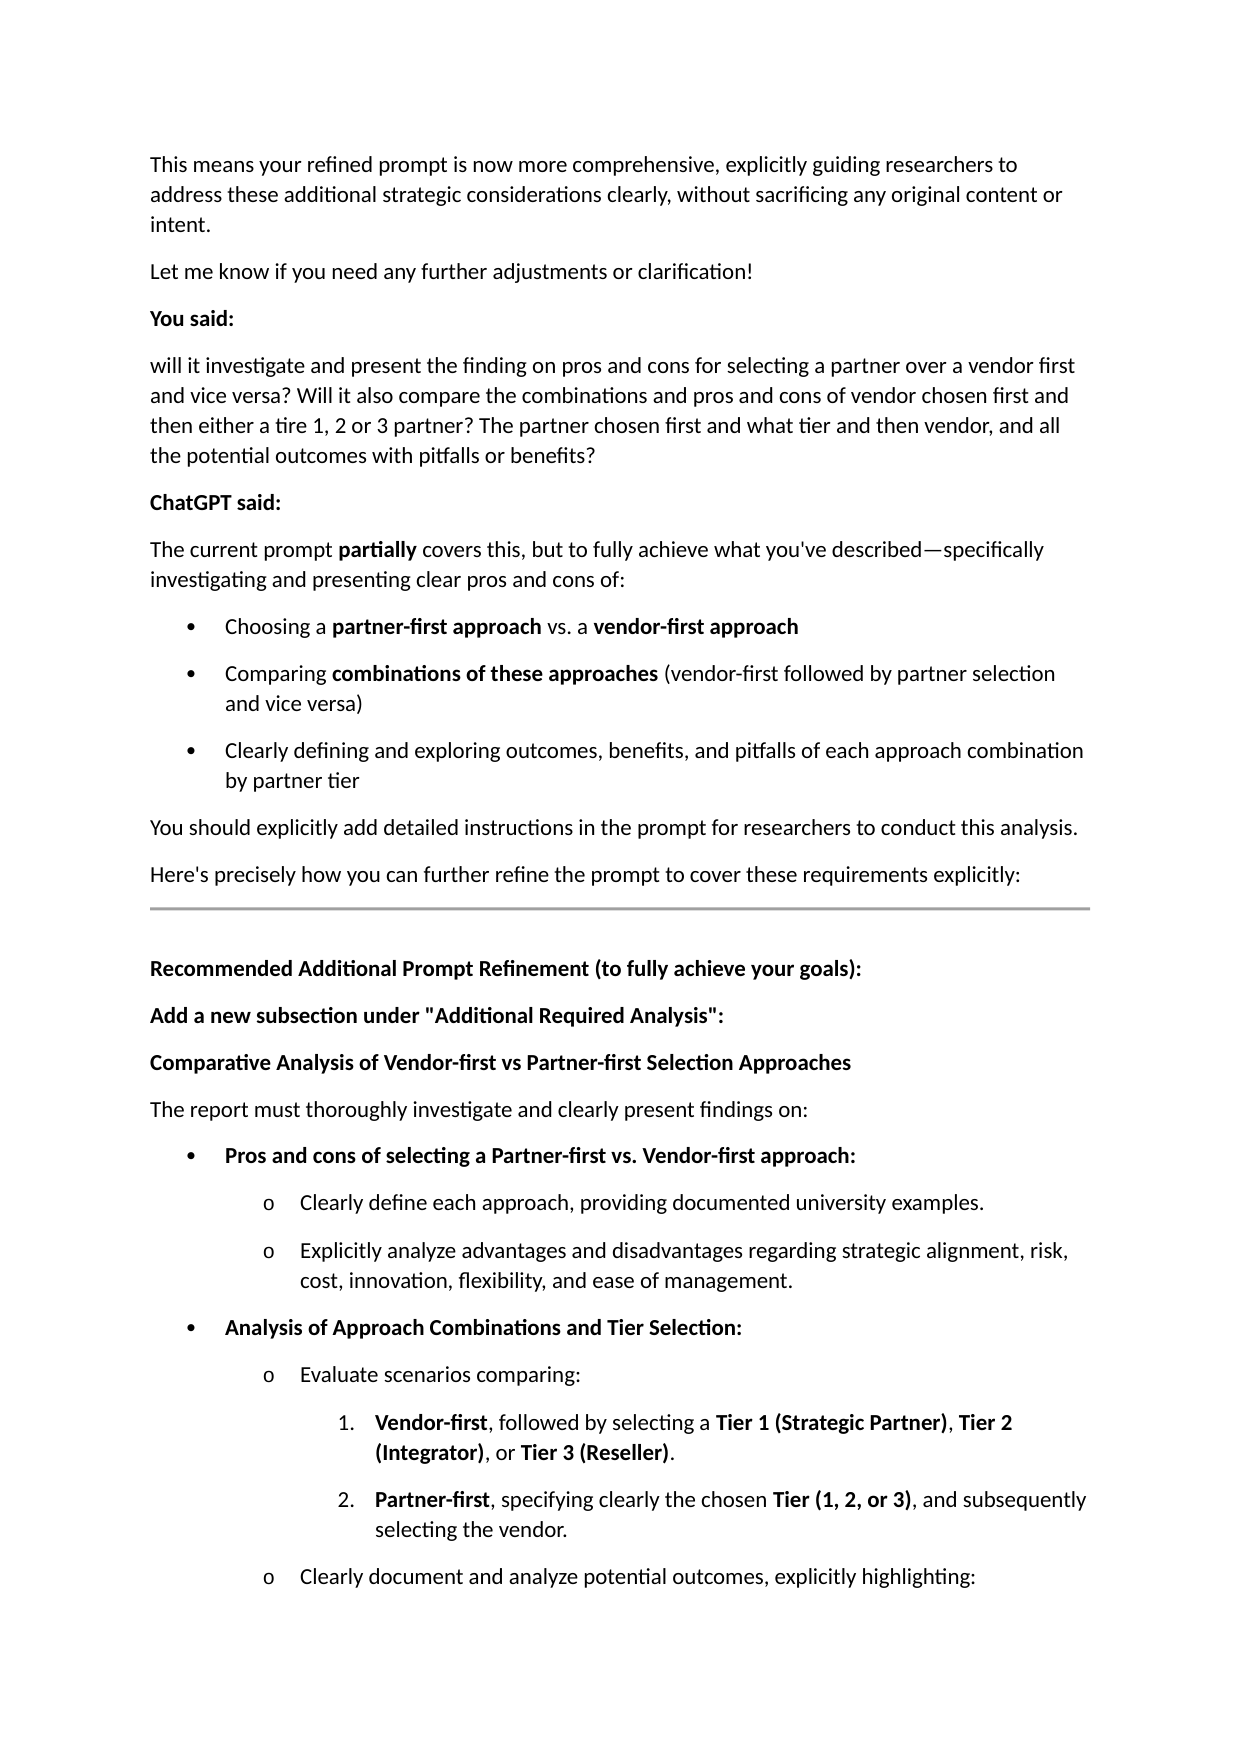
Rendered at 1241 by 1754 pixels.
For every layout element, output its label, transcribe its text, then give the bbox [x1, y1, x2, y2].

text You should explicitly add detailed instructions in the prompt for researchers to conduct this analysis. [150, 813, 1090, 842]
text This means your refined prompt is now more comprehensive, explicitly guiding researchers to address these additional strategic considerations clearly, without sacrificing any original content or intent. [150, 150, 1090, 238]
list Clearly define each approach, providing documented university examples. [262, 1188, 1090, 1217]
list Evaluate scenarios comparing: [262, 1360, 1090, 1389]
list Comparing combinations of these approaches (vendor-first followed by partner selection and vice versa) [187, 659, 1090, 718]
text ChatGPT said: [150, 488, 1090, 517]
text will it investigate and present the finding on pros and cons for selecting a partner over a vendor first and vice versa? Will it also compare the combinations and pros and cons of vendor chosen first and then either a tire 1, 2 or 3 partner? The partner chosen first and what tier and then vendor, and all the potential outcomes with pitfalls or benefits? [150, 351, 1090, 470]
list Choosing a partner-first approach vs. a vendor-first approach [187, 612, 1090, 641]
text Comparative Analysis of Vendor-first vs Partner-first Selection Approaches [150, 1048, 1090, 1076]
text Here's precisely how you can further refine the prompt to cover these requirements explicitly: [150, 860, 1090, 888]
text You said: [150, 304, 1090, 332]
list Partner-first, specifying clearly the chosen Tier (1, 2, or 3), and subsequently selecting the vendor. [337, 1485, 1090, 1543]
list Vendor-first, followed by selecting a Tier 1 (Strategic Partner), Tier 2 (Integrator), or Tier 3 (Reseller). [337, 1408, 1090, 1466]
list Explicitly analyze advantages and disadvantages regarding strategic alignment, risk, cost, innovation, flexibility, and ease of management. [262, 1236, 1090, 1295]
list Clearly defining and exploring outcomes, benefits, and pitfalls of each approach combination by partner tier [187, 736, 1090, 795]
text Recommended Additional Prompt Refinement (to fully achieve your goals): [150, 954, 1090, 982]
list Clearly document and analyze potential outcomes, explicitly highlighting: [262, 1562, 1090, 1591]
text Add a new subsection under "Additional Required Analysis": [150, 1001, 1090, 1029]
list Pros and cons of selecting a Partner-first vs. Vendor-first approach: [187, 1142, 1090, 1170]
text Let me know if you need any further adjustments or clarification! [150, 257, 1090, 285]
text The current prompt partially covers this, but to fully achieve what you've described—specifically investigating and presenting clear pros and cons of: [150, 535, 1090, 594]
text The report must thoroughly investigate and clearly present findings on: [150, 1095, 1090, 1123]
list Analysis of Approach Combinations and Tier Selection: [187, 1313, 1090, 1342]
